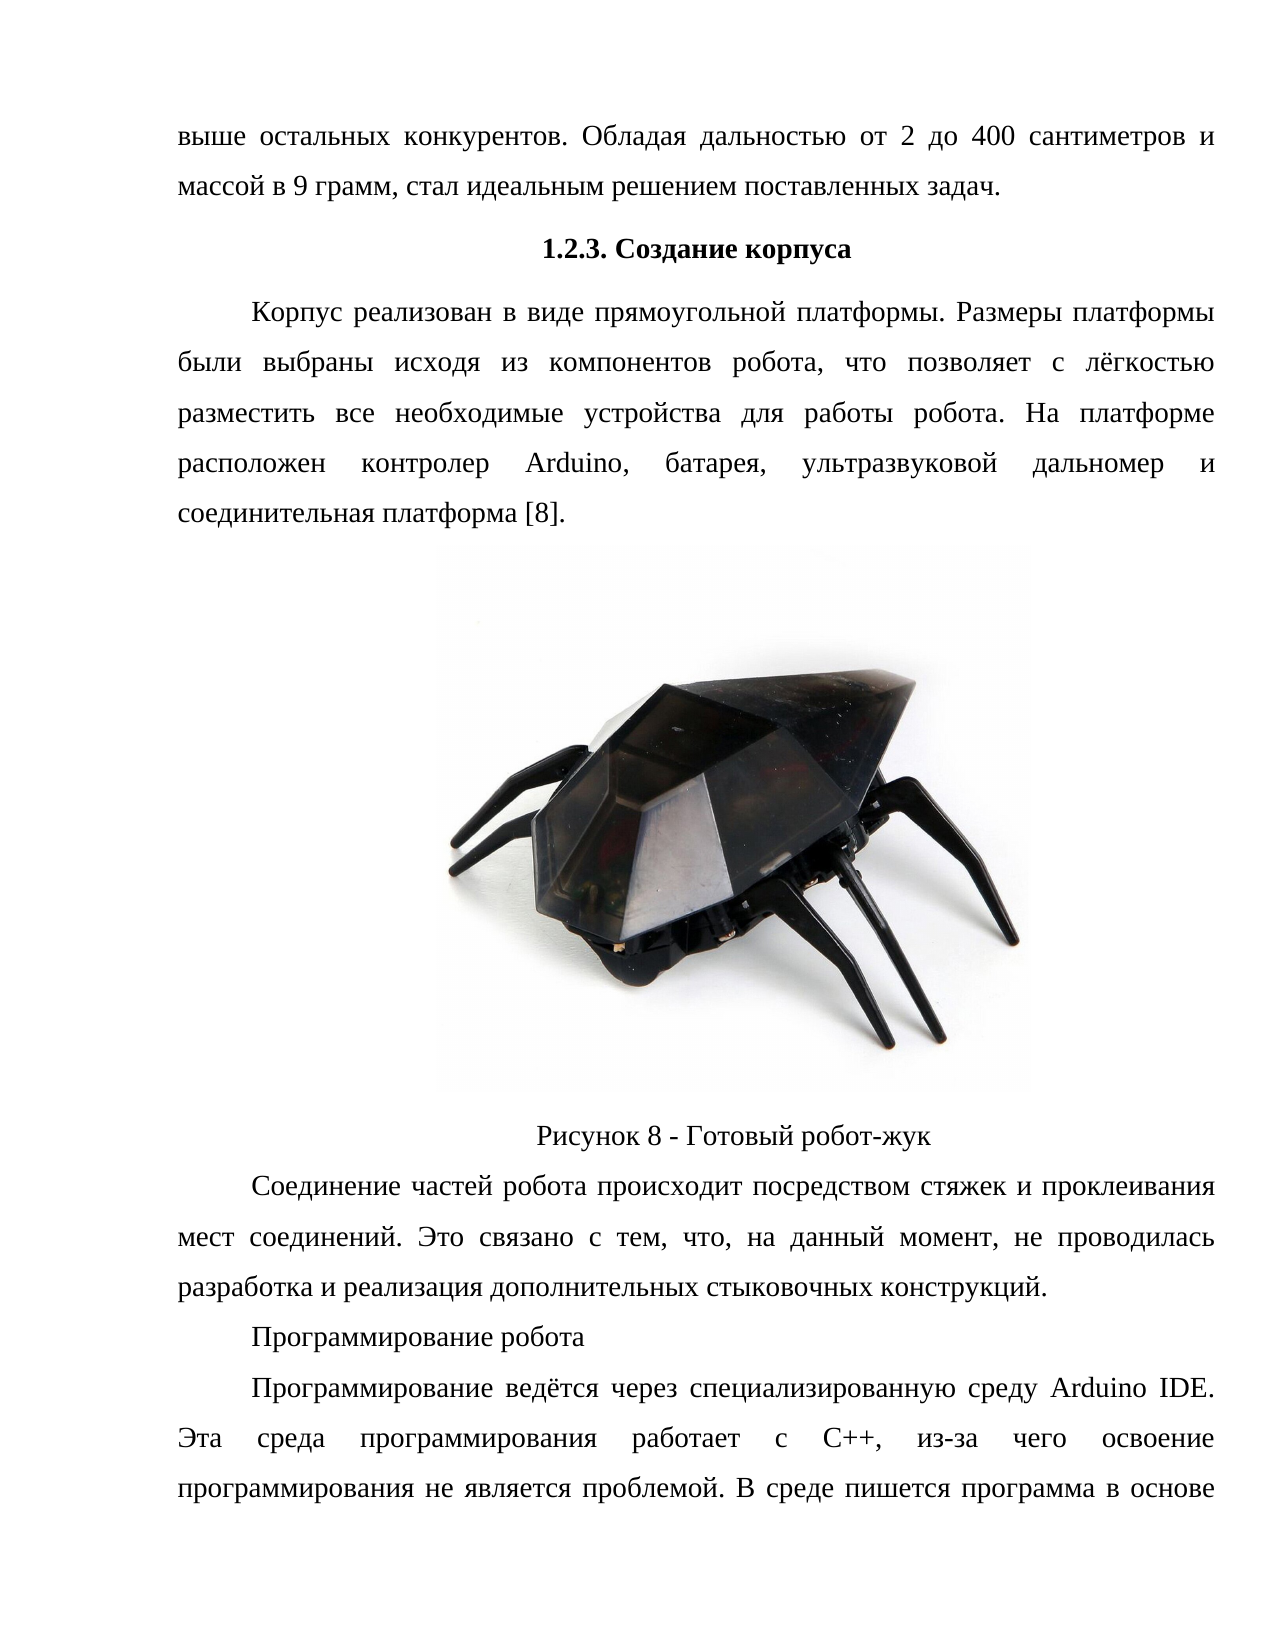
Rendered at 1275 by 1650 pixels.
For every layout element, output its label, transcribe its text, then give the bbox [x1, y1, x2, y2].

picture [436, 545, 1032, 1092]
text Рисунок 8 - Готовый робот-жук [177, 1118, 1216, 1152]
text Соединение частей робота происходит посредством стяжек и проклеивания мест соединений. Это связано с тем, что, на данный момент, не проводилась разработка и реализация дополнительных стыковочных конструкций. [177, 1168, 1216, 1303]
text Программирование робота [177, 1319, 1216, 1353]
subtitle 1.2.3. Создание корпуса [177, 231, 1216, 265]
text Корпус реализован в виде прямоугольной платформы. Размеры платформы были выбраны исходя из компонентов робота, что позволяет с лёгкостью разместить все необходимые устройства для работы робота. На платформе расположен контролер Arduino, батарея, ультразвуковой дальномер и соединительная платформа [8]. [177, 294, 1216, 529]
